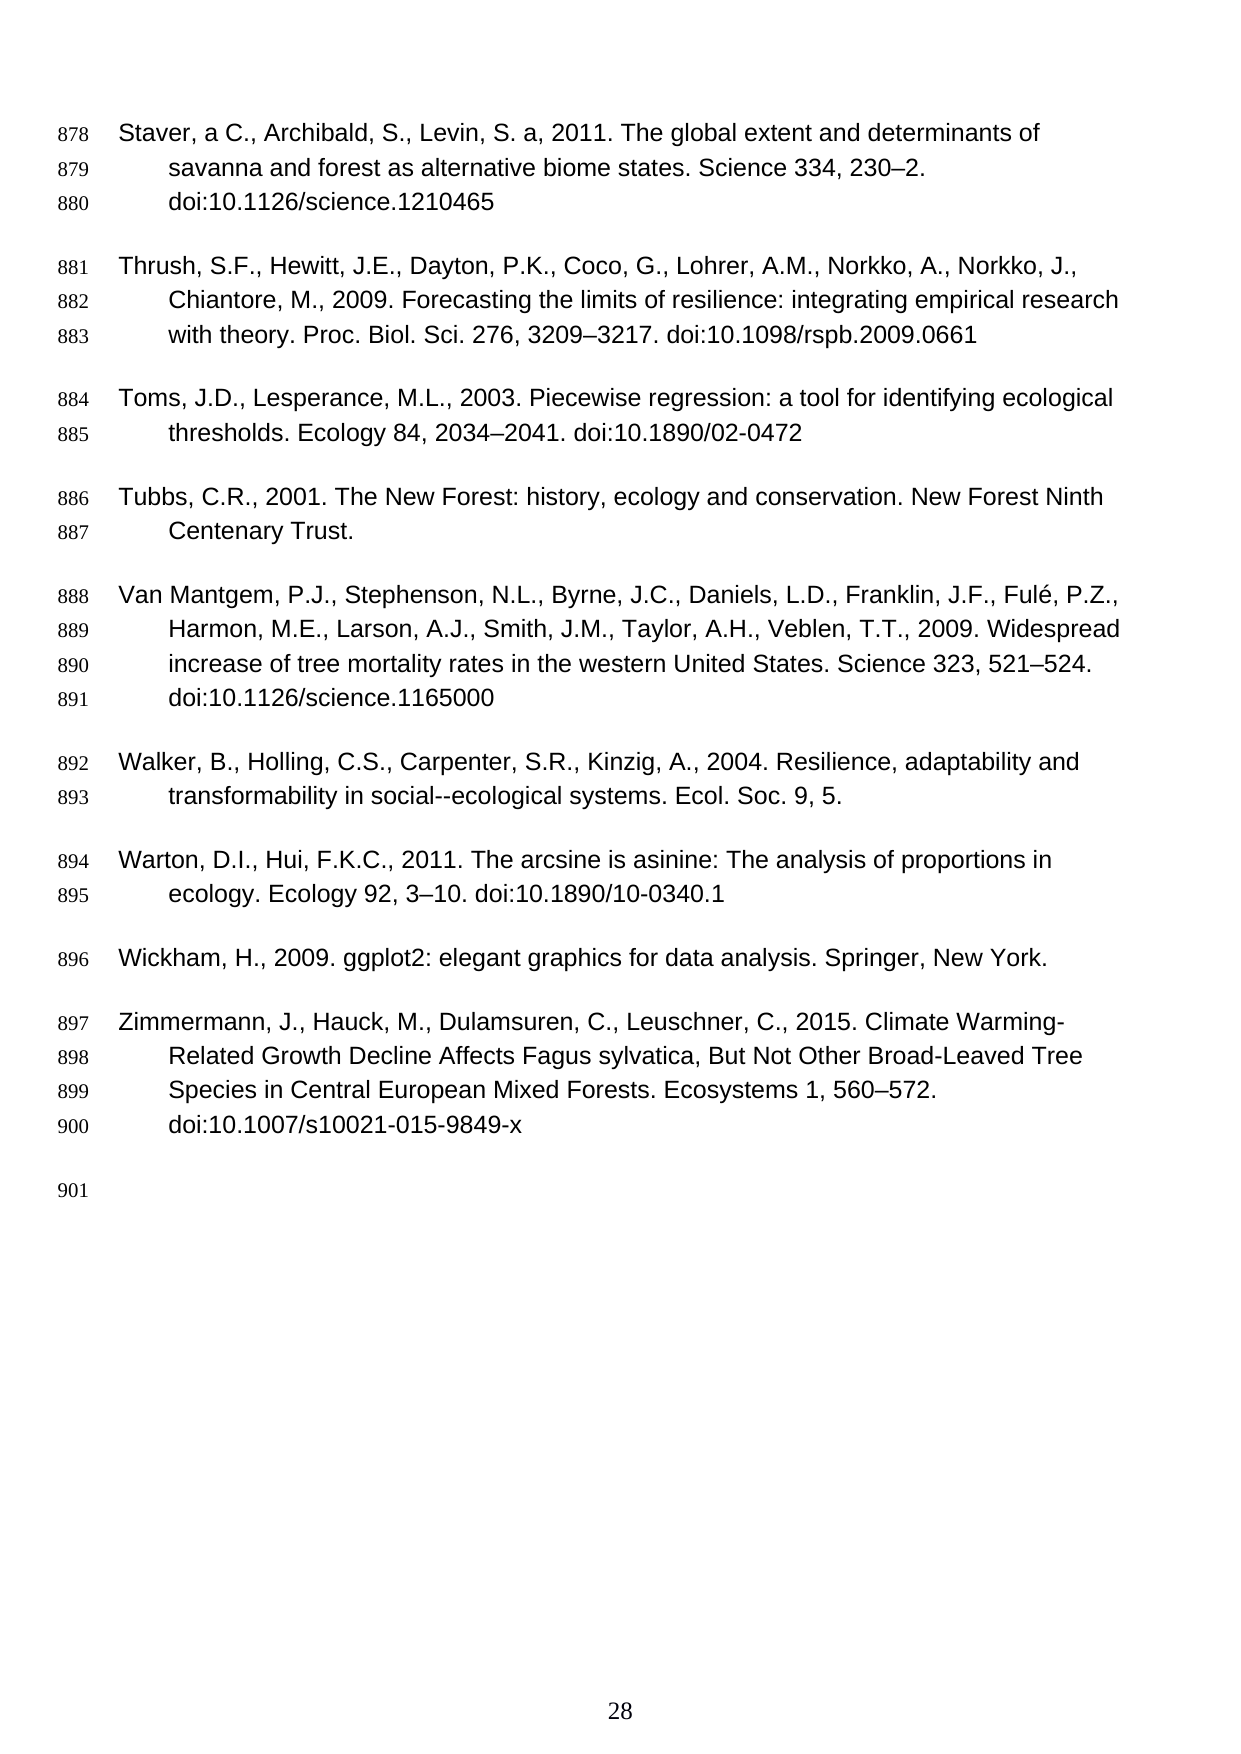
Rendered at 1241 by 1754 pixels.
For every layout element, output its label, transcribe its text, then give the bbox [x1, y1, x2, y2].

text Wickham, H., 2009. ggplot2: elegant graphics for data analysis. Springer, New York. [118, 943, 1122, 972]
text Walker, B., Holling, C.S., Carpenter, S.R., Kinzig, A., 2004. Resilience, adaptability and transformability in social--ecological systems. Ecol. Soc. 9, 5. [118, 747, 1122, 810]
text Staver, a C., Archibald, S., Levin, S. a, 2011. The global extent and determinants of savanna and forest as alternative biome states. Science 334, 230–2. doi:10.1126/science.1210465 [118, 118, 1122, 216]
text Toms, J.D., Lesperance, M.L., 2003. Piecewise regression: a tool for identifying ecological thresholds. Ecology 84, 2034–2041. doi:10.1890/02-0472 [118, 383, 1122, 447]
text Zimmermann, J., Hauck, M., Dulamsuren, C., Leuschner, C., 2015. Climate Warming-Related Growth Decline Affects Fagus sylvatica, But Not Other Broad-Leaved Tree Species in Central European Mixed Forests. Ecosystems 1, 560–572. doi:10.1007/s10021-015-9849-x [118, 1007, 1122, 1139]
text Thrush, S.F., Hewitt, J.E., Dayton, P.K., Coco, G., Lohrer, A.M., Norkko, A., Norkko, J., Chiantore, M., 2009. Forecasting the limits of resilience: integrating empirical research with theory. Proc. Biol. Sci. 276, 3209–3217. doi:10.1098/rspb.2009.0661 [118, 251, 1122, 348]
text Warton, D.I., Hui, F.K.C., 2011. The arcsine is asinine: The analysis of proportions in ecology. Ecology 92, 3–10. doi:10.1890/10-0340.1 [118, 845, 1122, 908]
text Tubbs, C.R., 2001. The New Forest: history, ecology and conservation. New Forest Ninth Centenary Trust. [118, 481, 1122, 545]
text Van Mantgem, P.J., Stephenson, N.L., Byrne, J.C., Daniels, L.D., Franklin, J.F., Fulé, P.Z., Harmon, M.E., Larson, A.J., Smith, J.M., Taylor, A.H., Veblen, T.T., 2009. Widespread increase of tree mortality rates in the western United States. Science 323, 521–524. doi:10.1126/science.1165000 [118, 579, 1122, 712]
